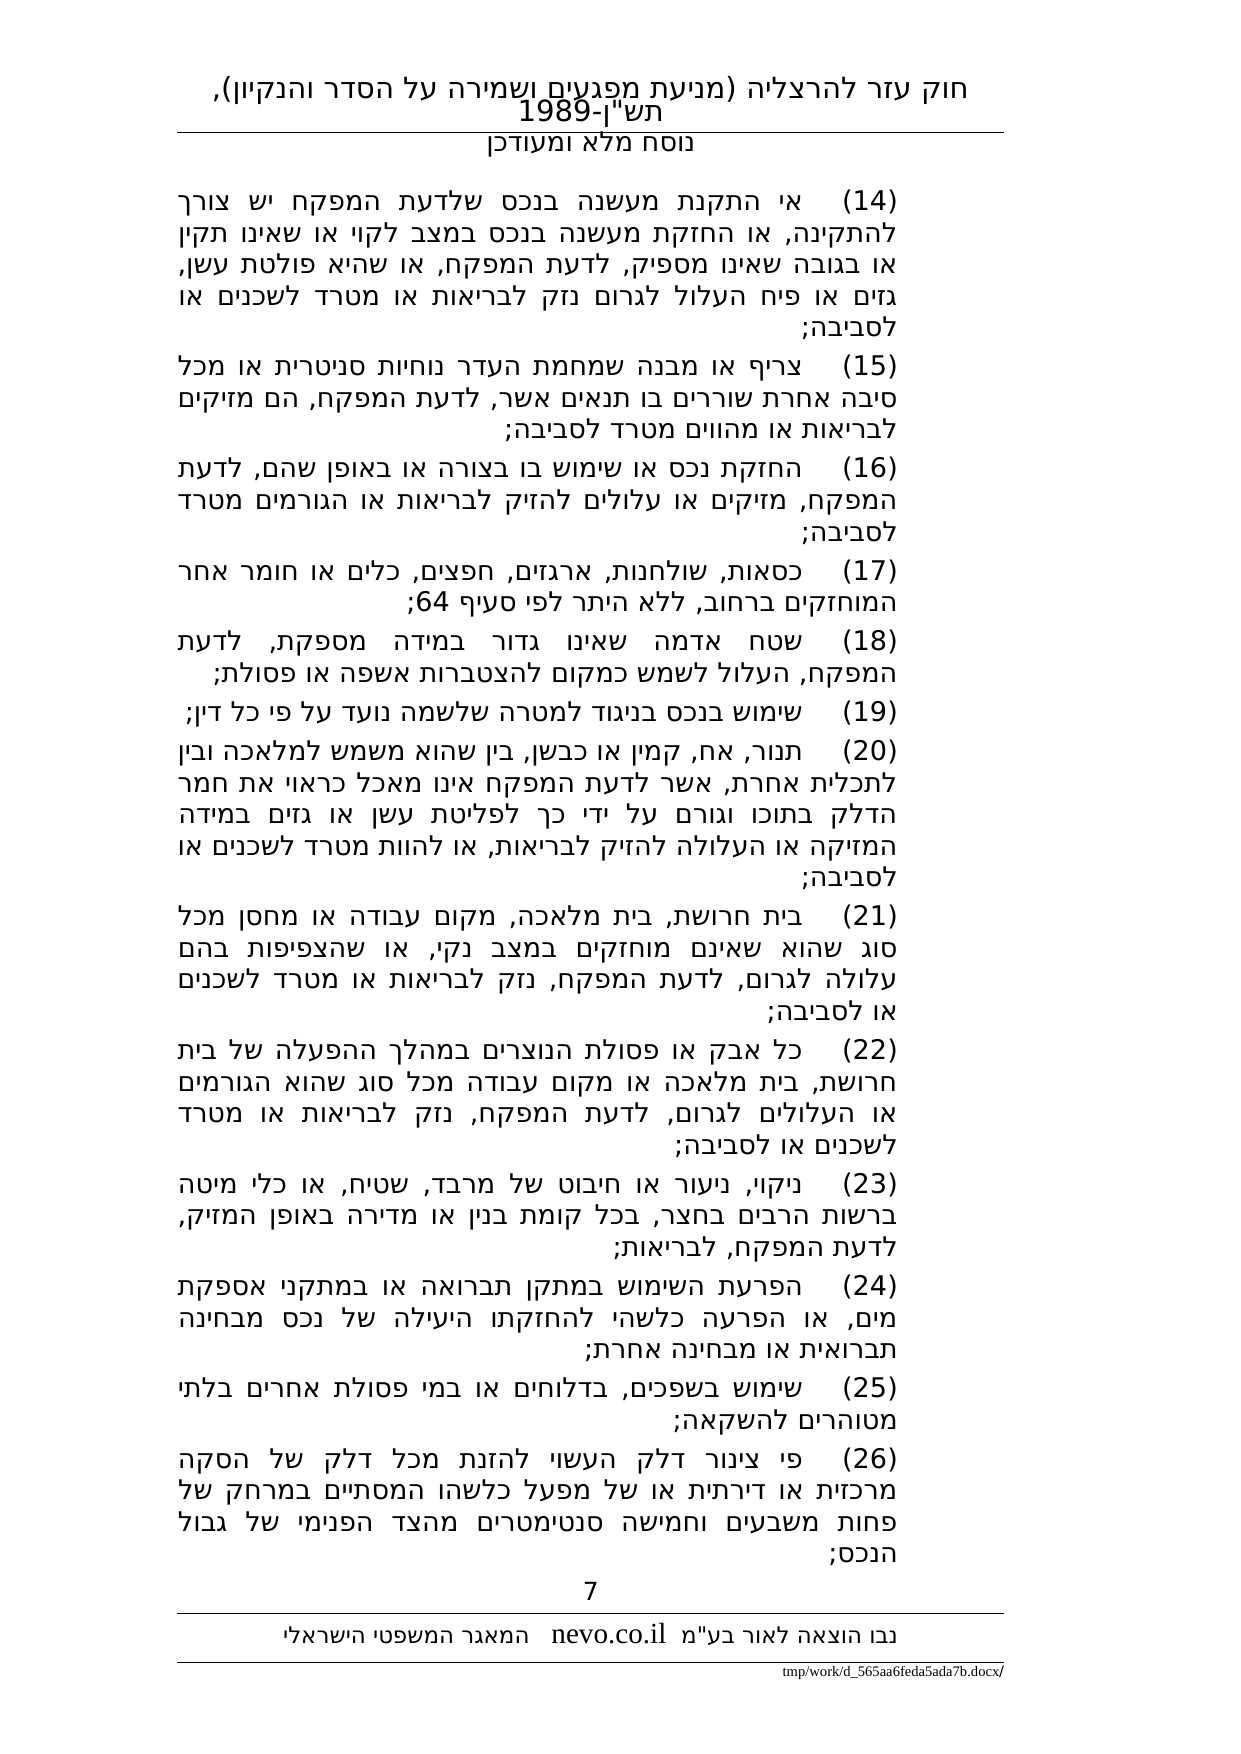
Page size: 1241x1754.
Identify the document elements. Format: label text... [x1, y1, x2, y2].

text (17) כסאות, שולחנות, ארגזים, חפצים, כלים או חומר אחר המוחזקים ברחוב, ללא היתר לפי סעיף 64; [177, 555, 898, 618]
text (20) תנור, אח, קמין או כבשן, בין שהוא משמש למלאכה ובין לתכלית אחרת, אשר לדעת המפקח אינו מאכל כראוי את חמר הדלק בתוכו וגורם על ידי כך לפליטת עשן או גזים במידה המזיקה או העלולה להזיק לבריאות, או להוות מטרד לשכנים או לסביבה; [177, 735, 898, 893]
text (16) החזקת נכס או שימוש בו בצורה או באופן שהם, לדעת המפקח, מזיקים או עלולים להזיק לבריאות או הגורמים מטרד לסביבה; [177, 453, 898, 547]
text (21) בית חרושת, בית מלאכה, מקום עבודה או מחסן מכל סוג שהוא שאינם מוחזקים במצב נקי, או שהצפיפות בהם עלולה לגרום, לדעת המפקח, נזק לבריאות או מטרד לשכנים או לסביבה; [177, 901, 898, 1027]
text (14) אי התקנת מעשנה בנכס שלדעת המפקח יש צורך להתקינה, או החזקת מעשנה בנכס במצב לקוי או שאינו תקין או בגובה שאינו מספיק, לדעת המפקח, או שהיא פולטת עשן, גזים או פיח העלול לגרום נזק לבריאות או מטרד לשכנים או לסביבה; [177, 185, 898, 343]
text (15) צריף או מבנה שמחמת העדר נוחיות סניטרית או מכל סיבה אחרת שוררים בו תנאים אשר, לדעת המפקח, הם מזיקים לבריאות או מהווים מטרד לסביבה; [177, 351, 898, 445]
text (22) כל אבק או פסולת הנוצרים במהלך ההפעלה של בית חרושת, בית מלאכה או מקום עבודה מכל סוג שהוא הגורמים או העלולים לגרום, לדעת המפקח, נזק לבריאות או מטרד לשכנים או לסביבה; [177, 1034, 898, 1161]
text (23) ניקוי, ניעור או חיבוט של מרבד, שטיח, או כלי מיטה ברשות הרבים בחצר, בכל קומת בנין או מדירה באופן המזיק, לדעת המפקח, לבריאות; [177, 1168, 898, 1263]
text (19) שימוש בנכס בניגוד למטרה שלשמה נועד על פי כל דין; [177, 696, 898, 728]
text (24) הפרעת השימוש במתקן תברואה או במתקני אספקת מים, או הפרעה כלשהי להחזקתו היעילה של נכס מבחינה תברואית או מבחינה אחרת; [177, 1270, 898, 1365]
text (26) פי צינור דלק העשוי להזנת מכל דלק של הסקה מרכזית או דירתית או של מפעל כלשהו המסתיים במרחק של פחות משבעים וחמישה סנטימטרים מהצד הפנימי של גבול הנכס; [177, 1443, 898, 1569]
text (18) שטח אדמה שאינו גדור במידה מספקת, לדעת המפקח, העלול לשמש כמקום להצטברות אשפה או פסולת; [177, 626, 898, 689]
text (25) שימוש בשפכים, בדלוחים או במי פסולת אחרים בלתי מטוהרים להשקאה; [177, 1372, 898, 1436]
